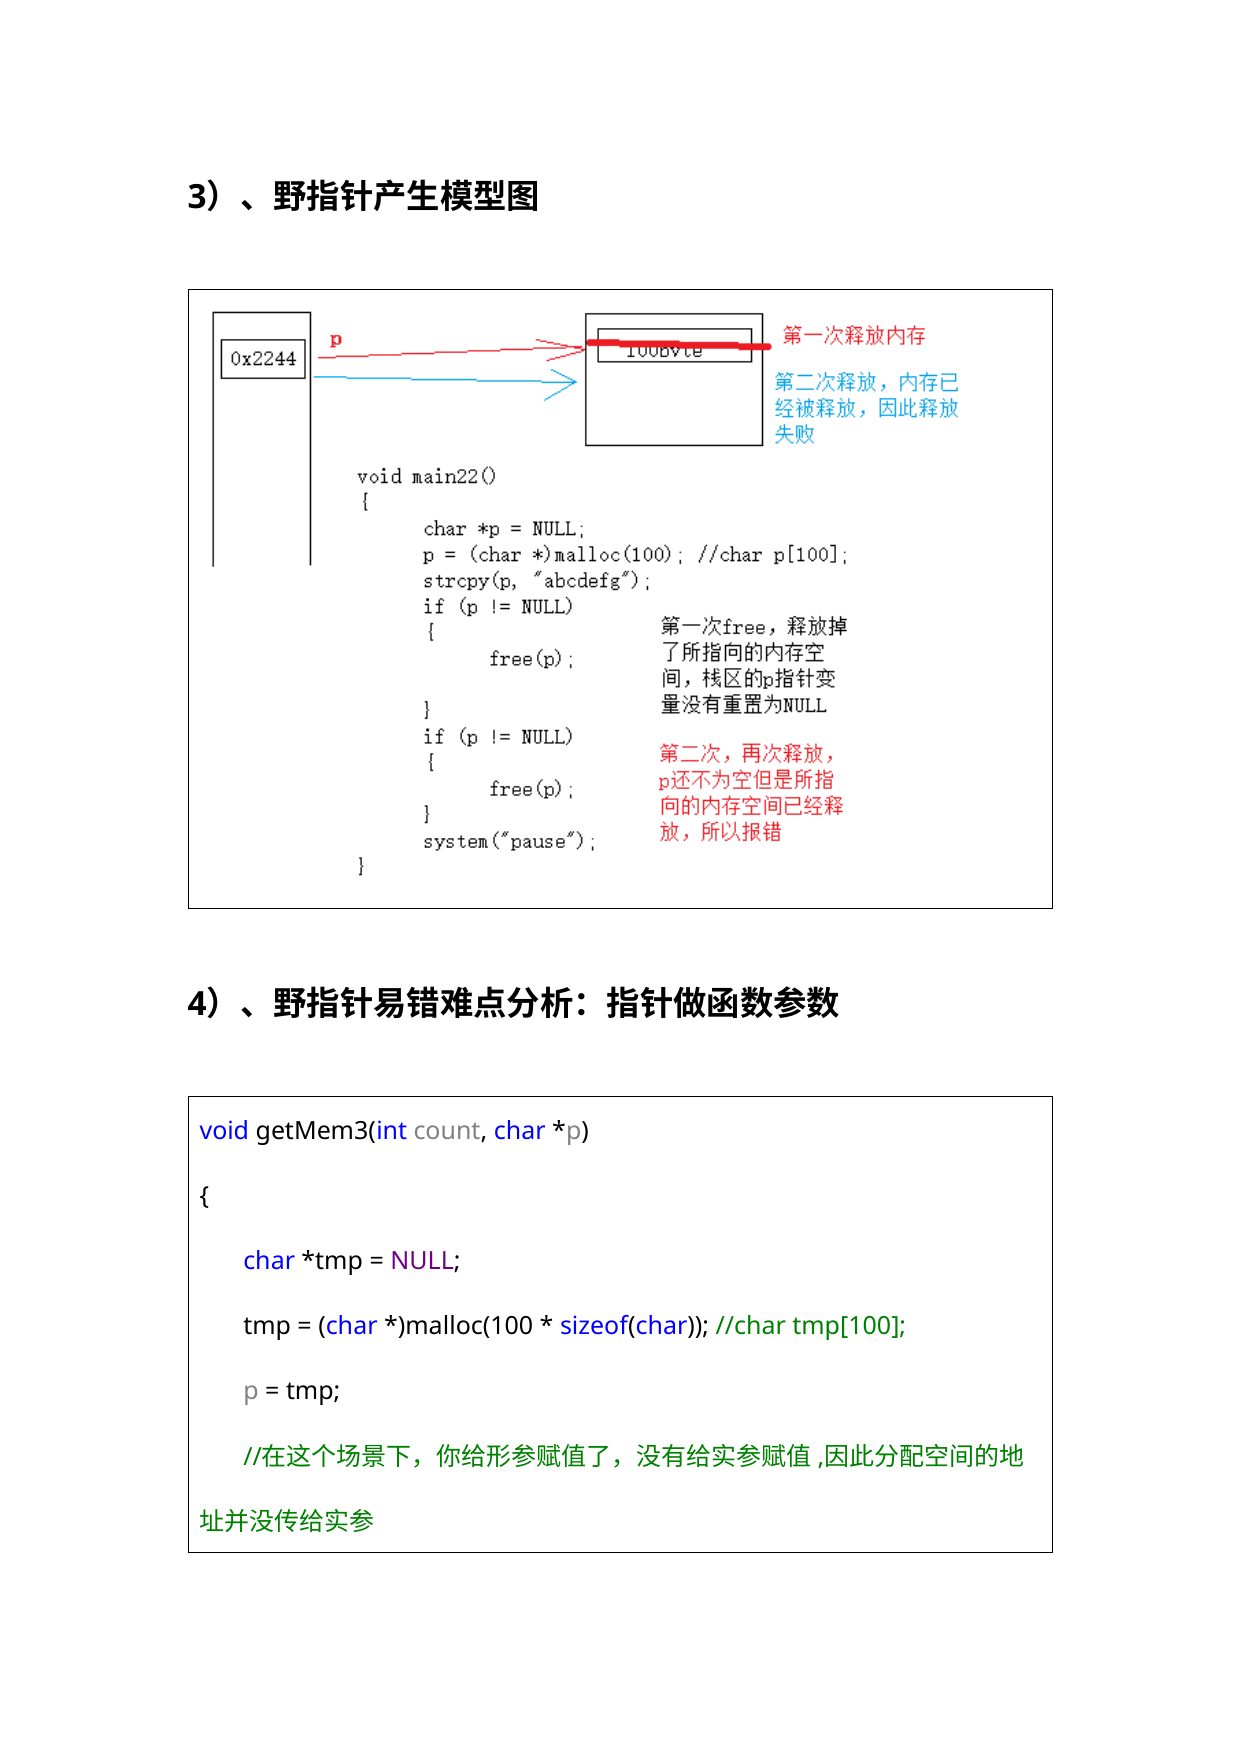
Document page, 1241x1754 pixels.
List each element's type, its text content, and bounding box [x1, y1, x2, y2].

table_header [189, 1097, 1052, 1552]
subtitle 4）、野指针易错难点分析：指针做函数参数 [187, 968, 1053, 1033]
picture [199, 290, 999, 885]
subtitle 3）、野指针产生模型图 [187, 162, 1053, 227]
table_header [189, 290, 1052, 908]
